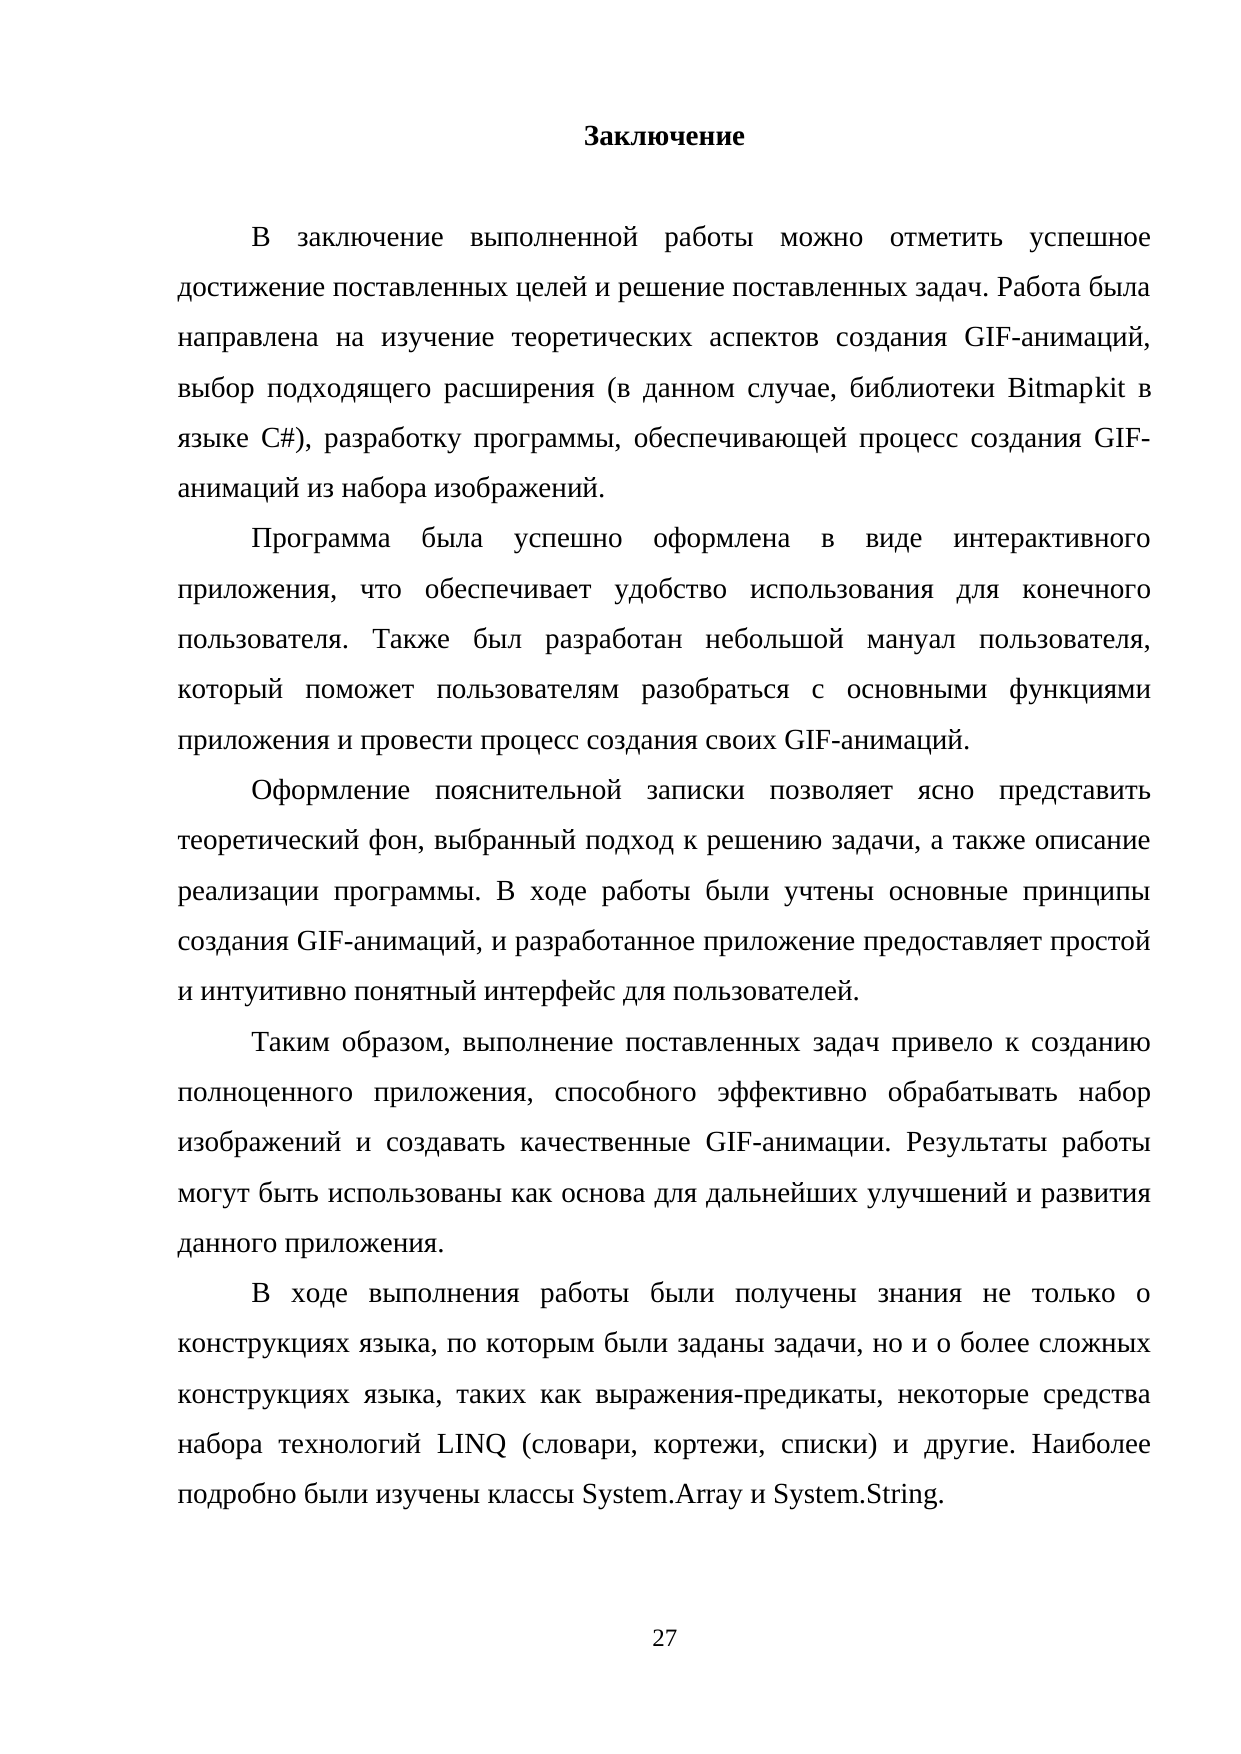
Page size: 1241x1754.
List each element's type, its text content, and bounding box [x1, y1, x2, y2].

list Заключение [177, 118, 1152, 152]
text Оформление пояснительной записки позволяет ясно представить теоретический фон, выбранный подход к решению задачи, а также описание реализации программы. В ходе работы были учтены основные принципы создания GIF-анимаций, и разработанное приложение предоставляет простой и интуитивно понятный интерфейс для пользователей. [177, 772, 1152, 1007]
text Программа была успешно оформлена в виде интерактивного приложения, что обеспечивает удобство использования для конечного пользователя. Также был разработан небольшой мануал пользователя, который поможет пользователям разобраться с основными функциями приложения и провести процесс создания своих GIF-анимаций. [177, 521, 1152, 755]
text В заключение выполненной работы можно отметить успешное достижение поставленных целей и решение поставленных задач. Работа была направлена на изучение теоретических аспектов создания GIF-анимаций, выбор подходящего расширения (в данном случае, библиотеки Bitmapkit в языке C#), разработку программы, обеспечивающей процесс создания GIF-анимаций из набора изображений. [177, 219, 1152, 504]
text Таким образом, выполнение поставленных задач привело к созданию полноценного приложения, способного эффективно обрабатывать набор изображений и создавать качественные GIF-анимации. Результаты работы могут быть использованы как основа для дальнейших улучшений и развития данного приложения. [177, 1024, 1152, 1258]
list В ходе выполнения работы были получены знания не только о конструкциях языка, по которым были заданы задачи, но и о более сложных конструкциях языка, таких как выражения-предикаты, некоторые средства набора технологий LINQ (словари, кортежи, списки) и другие. Наиболее подробно были изучены классы System.Array и System.String. [177, 1275, 1152, 1510]
